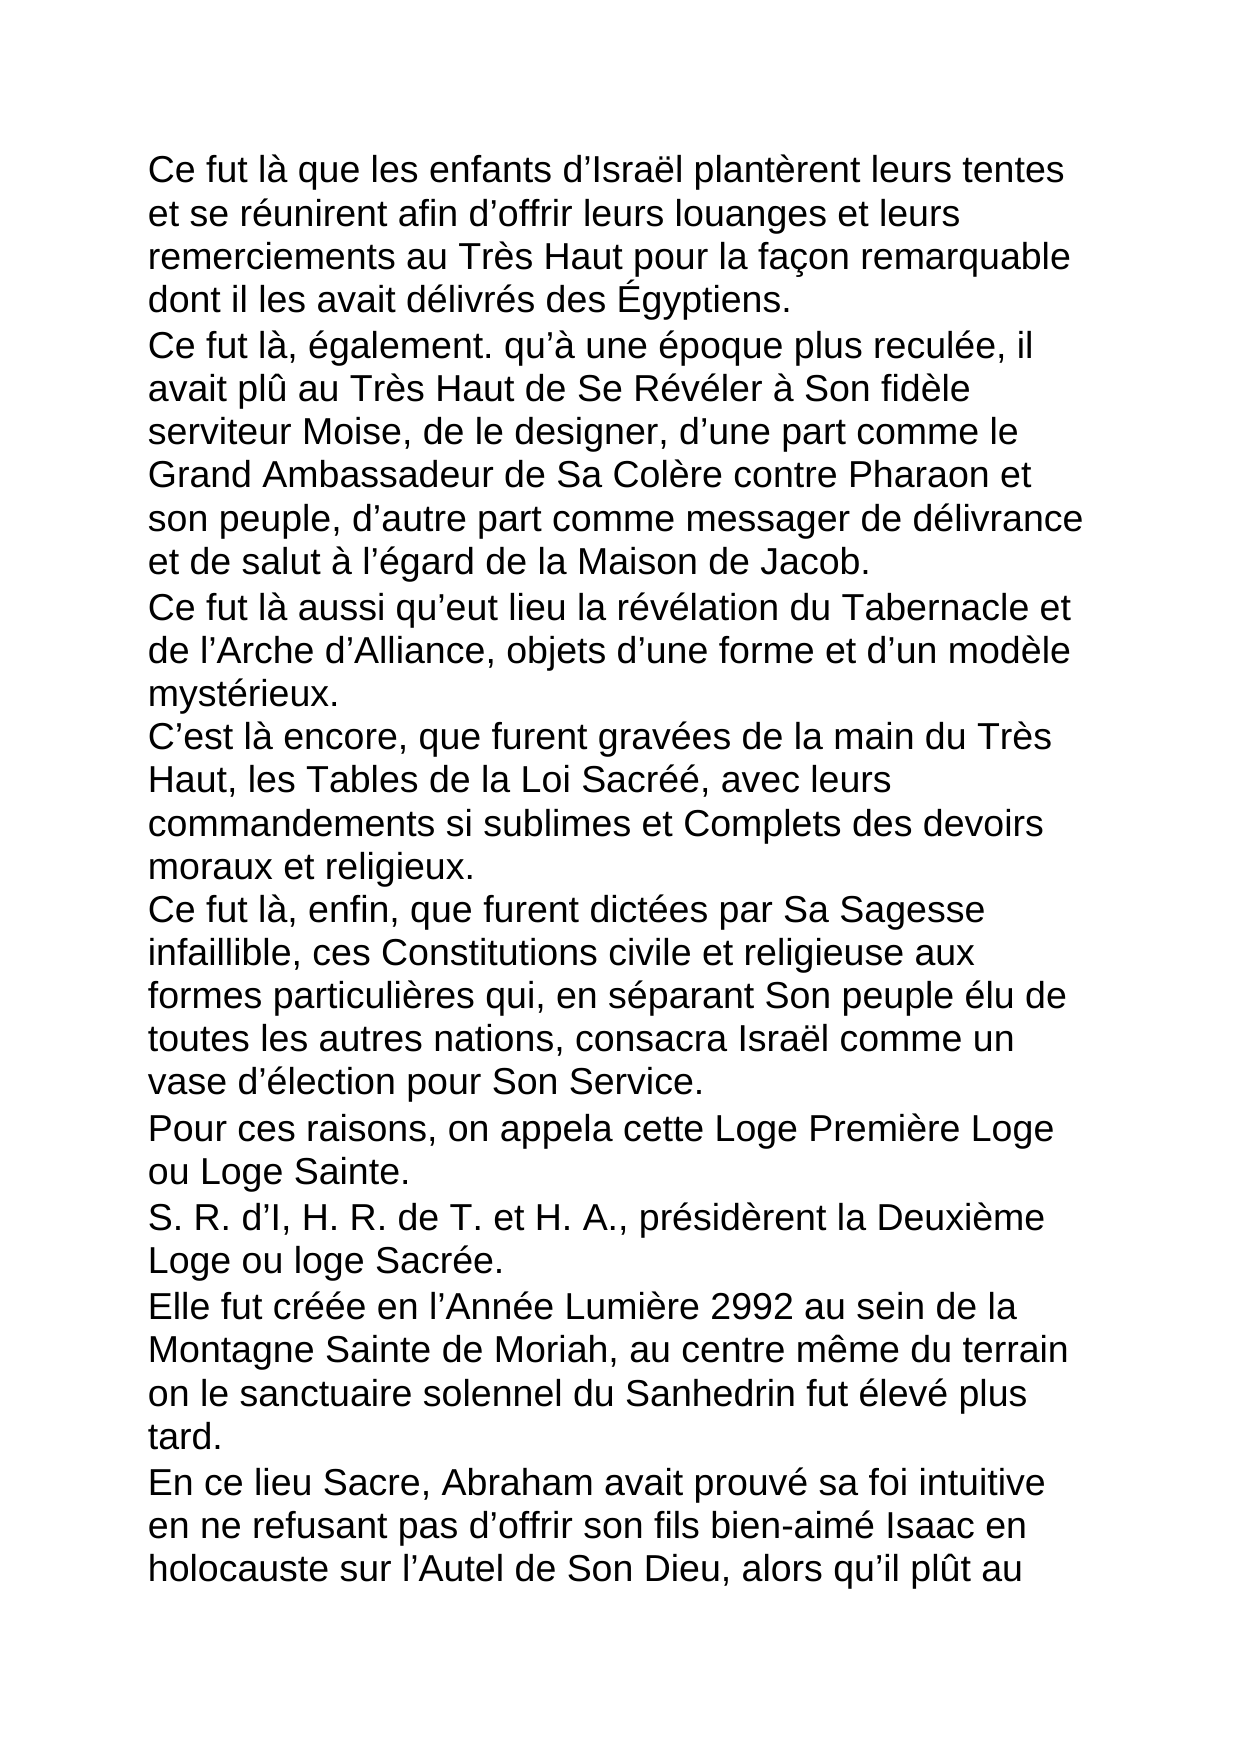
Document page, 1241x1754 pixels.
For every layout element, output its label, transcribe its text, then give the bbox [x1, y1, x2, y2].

text Ce fut là, enfin, que furent dictées par Sa Sagesse infaillible, ces Constitutions civile et religieuse aux formes particulières qui, en séparant Son peuple élu de toutes les autres nations, consacra Israël comme un vase d’élection pour Son Service. [148, 887, 1093, 1103]
text S. R. d’I, H. R. de T. et H. A., présidèrent la Deuxième Loge ou loge Sacrée. [148, 1195, 1093, 1281]
text Ce fut là que les enfants d’Israël plantèrent leurs tentes et se réunirent afin d’offrir leurs louanges et leurs remerciements au Très Haut pour la façon remarquable dont il les avait délivrés des Égyptiens. [148, 148, 1093, 320]
text Pour ces raisons, on appela cette Loge Première Loge ou Loge Sainte. [148, 1106, 1093, 1192]
text Ce fut là, également. qu’à une époque plus reculée, il avait plû au Très Haut de Se Révéler à Son fidèle serviteur Moise, de le designer, d’une part comme le Grand Ambassadeur de Sa Colère contre Pharaon et son peuple, d’autre part comme messager de délivrance et de salut à l’égard de la Maison de Jacob. [148, 323, 1093, 582]
text Ce fut là aussi qu’eut lieu la révélation du Tabernacle et de l’Arche d’Alliance, objets d’une forme et d’un modèle mystérieux. C’est là encore, que furent gravées de la main du Très Haut, les Tables de la Loi Sacréé, avec leurs commandements si sublimes et Complets des devoirs moraux et religieux. [148, 585, 1093, 887]
text Elle fut créée en l’Année Lumière 2992 au sein de la Montagne Sainte de Moriah, au centre même du terrain on le sanctuaire solennel du Sanhedrin fut élevé plus tard. [148, 1284, 1093, 1457]
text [148, 1460, 1093, 1589]
